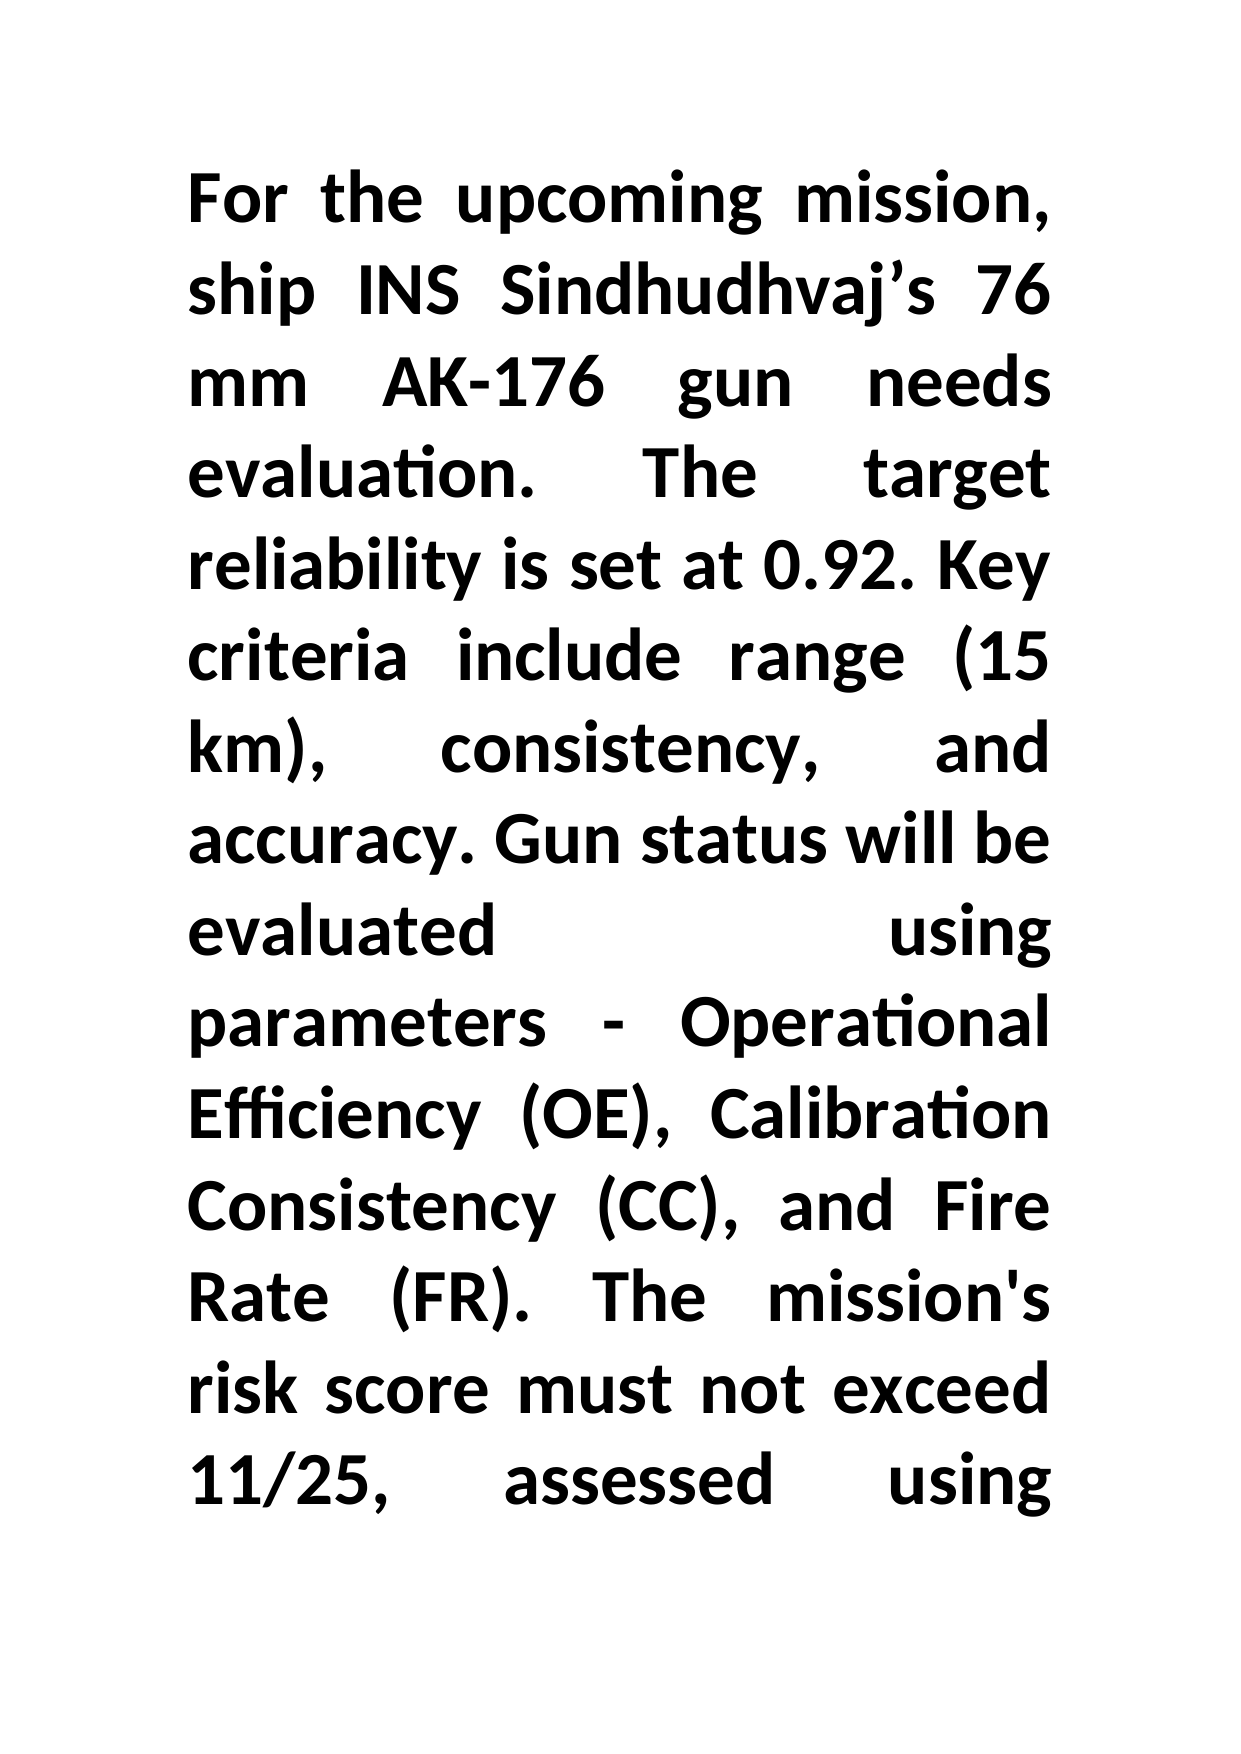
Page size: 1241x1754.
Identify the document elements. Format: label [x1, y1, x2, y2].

title [187, 150, 1053, 1523]
